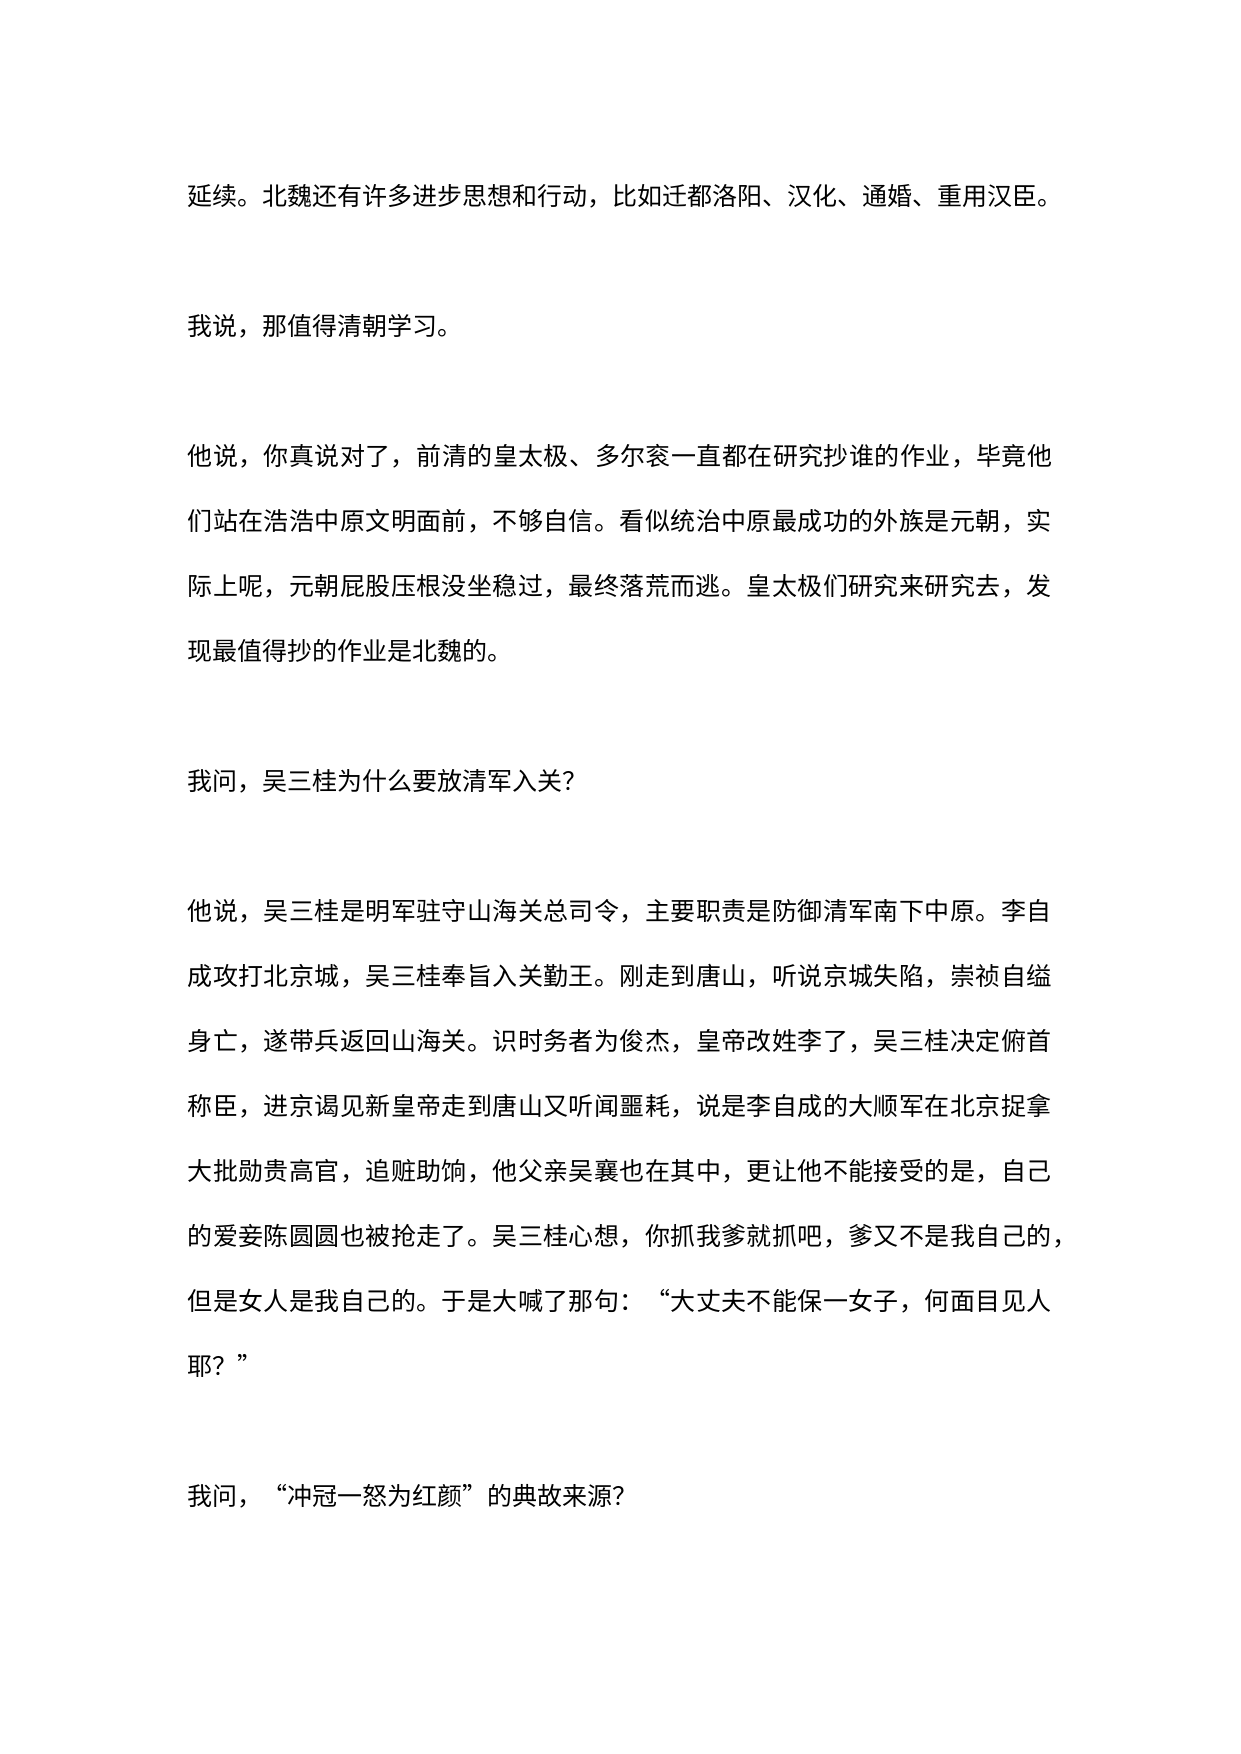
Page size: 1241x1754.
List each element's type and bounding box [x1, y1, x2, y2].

text [187, 162, 1053, 1527]
